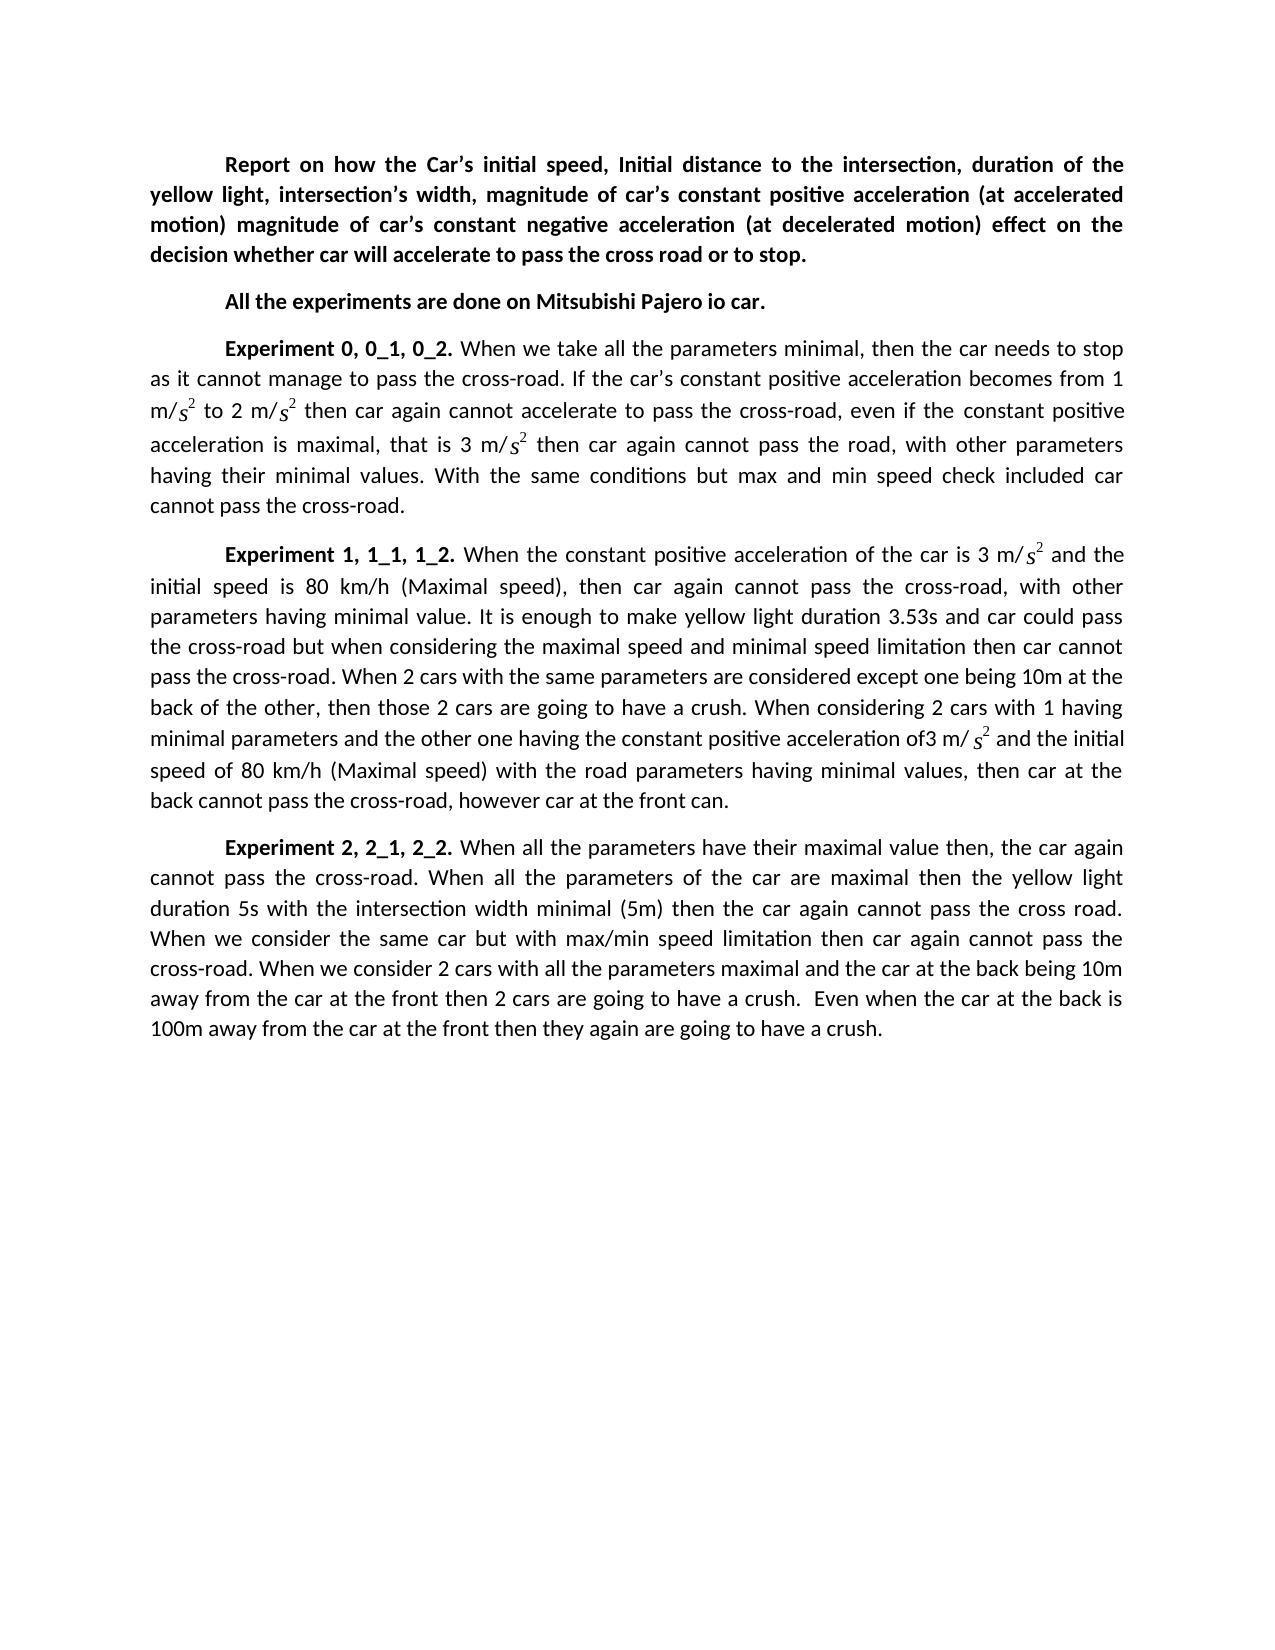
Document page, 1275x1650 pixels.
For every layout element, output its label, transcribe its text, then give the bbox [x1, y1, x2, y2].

text Experiment 0, 0_1, 0_2. When we take all the parameters minimal, then the car needs to stop as it cannot manage to pass the cross-road. If the car’s constant positive acceleration becomes from 1 m/ to 2 m/ then car again cannot accelerate to pass the cross-road, even if the constant positive acceleration is maximal, that is 3 m/ then car again cannot pass the road, with other parameters having their minimal values. With the same conditions but max and min speed check included car cannot pass the cross-road. [150, 334, 1125, 520]
text Experiment 2, 2_1, 2_2. When all the parameters have their maximal value then, the car again cannot pass the cross-road. When all the parameters of the car are maximal then the yellow light duration 5s with the intersection width minimal (5m) then the car again cannot pass the cross road. When we consider the same car but with max/min speed limitation then car again cannot pass the cross-road. When we consider 2 cars with all the parameters maximal and the car at the back being 10m away from the car at the front then 2 cars are going to have a crush. Even when the car at the back is 100m away from the car at the front then they again are going to have a crush. [150, 833, 1125, 1043]
text All the experiments are done on Mitsubishi Pajero io car. [150, 287, 1125, 316]
text Report on how the Car’s initial speed, Initial distance to the intersection, duration of the yellow light, intersection’s width, magnitude of car’s constant positive acceleration (at accelerated motion) magnitude of car’s constant negative acceleration (at decelerated motion) effect on the decision whether car will accelerate to pass the cross road or to stop. [150, 150, 1125, 269]
text Experiment 1, 1_1, 1_2. When the constant positive acceleration of the car is 3 m/ and the initial speed is 80 km/h (Maximal speed), then car again cannot pass the cross-road, with other parameters having minimal value. It is enough to make yellow light duration 3.53s and car could pass the cross-road but when considering the maximal speed and minimal speed limitation then car cannot pass the cross-road. When 2 cars with the same parameters are considered except one being 10m at the back of the other, then those 2 cars are going to have a crush. When considering 2 cars with 1 having minimal parameters and the other one having the constant positive acceleration of3 m/ and the initial speed of 80 km/h (Maximal speed) with the road parameters having minimal values, then car at the back cannot pass the cross-road, however car at the front can. [150, 538, 1125, 814]
